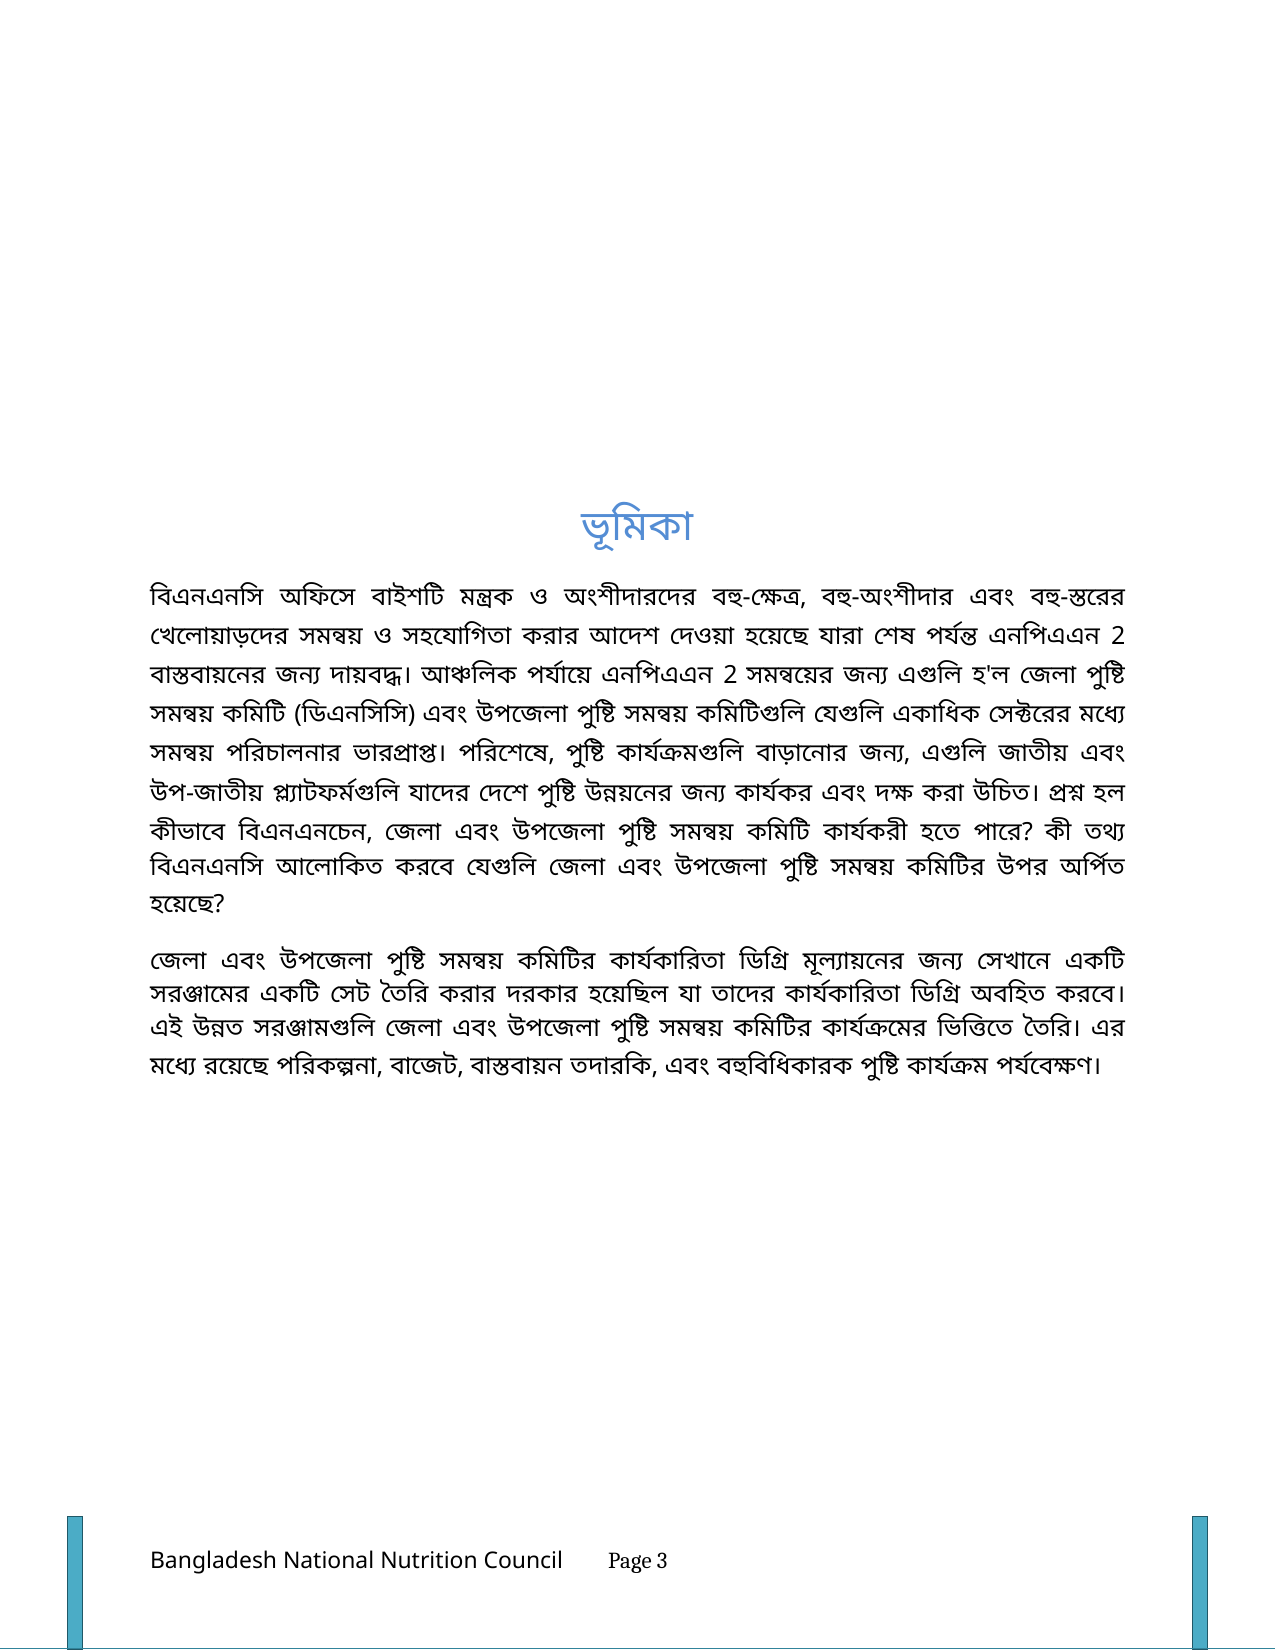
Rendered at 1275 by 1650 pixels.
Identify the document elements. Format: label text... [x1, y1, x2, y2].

text ভূমিকা [150, 502, 1125, 550]
text জেলা এবং উপজেলা পুষ্টি সমন্বয় কমিটির কার্যকারিতা ডিগ্রি মূল্যায়নের জন্য সেখানে একটি সরঞ্জামের একটি সেট তৈরি করার দরকার হয়েছিল যা তাদের কার্যকারিতা ডিগ্রি অবহিত করবে। এই উন্নত সরঞ্জামগুলি জেলা এবং উপজেলা পুষ্টি সমন্বয় কমিটির কার্যক্রমের ভিত্তিতে তৈরি। এর মধ্যে রয়েছে পরিকল্পনা, বাজেট, বাস্তবায়ন তদারকি, এবং বহুবিধিকারক পুষ্টি কার্যক্রম পর্যবেক্ষণ। [150, 946, 1125, 1082]
text বিএনএনসি অফিসে বাইশটি মন্ত্রক ও অংশীদারদের বহু-ক্ষেত্র, বহু-অংশীদার এবং বহু-স্তরের খেলোয়াড়দের সমন্বয় ও সহযোগিতা করার আদেশ দেওয়া হয়েছে যারা শেষ পর্যন্ত এনপিএএন 2 বাস্তবায়নের জন্য দায়বদ্ধ। আঞ্চলিক পর্যায়ে এনপিএএন 2 সমন্বয়ের জন্য এগুলি হ'ল জেলা পুষ্টি সমন্বয় কমিটি (ডিএনসিসি) এবং উপজেলা পুষ্টি সমন্বয় কমিটিগুলি যেগুলি একাধিক সেক্টরের মধ্যে সমন্বয় পরিচালনার ভারপ্রাপ্ত। পরিশেষে, পুষ্টি কার্যক্রমগুলি বাড়ানোর জন্য, এগুলি জাতীয় এবং উপ-জাতীয় প্ল্যাটফর্মগুলি যাদের দেশে পুষ্টি উন্নয়নের জন্য কার্যকর এবং দক্ষ করা উচিত। প্রশ্ন হল কীভাবে বিএনএনচেন, জেলা এবং উপজেলা পুষ্টি সমন্বয় কমিটি কার্যকরী হতে পারে? কী তথ্য বিএনএনসি আলোকিত করবে যেগুলি জেলা এবং উপজেলা পুষ্টি সমন্বয় কমিটির উপর অর্পিত হয়েছে? [150, 578, 1125, 920]
